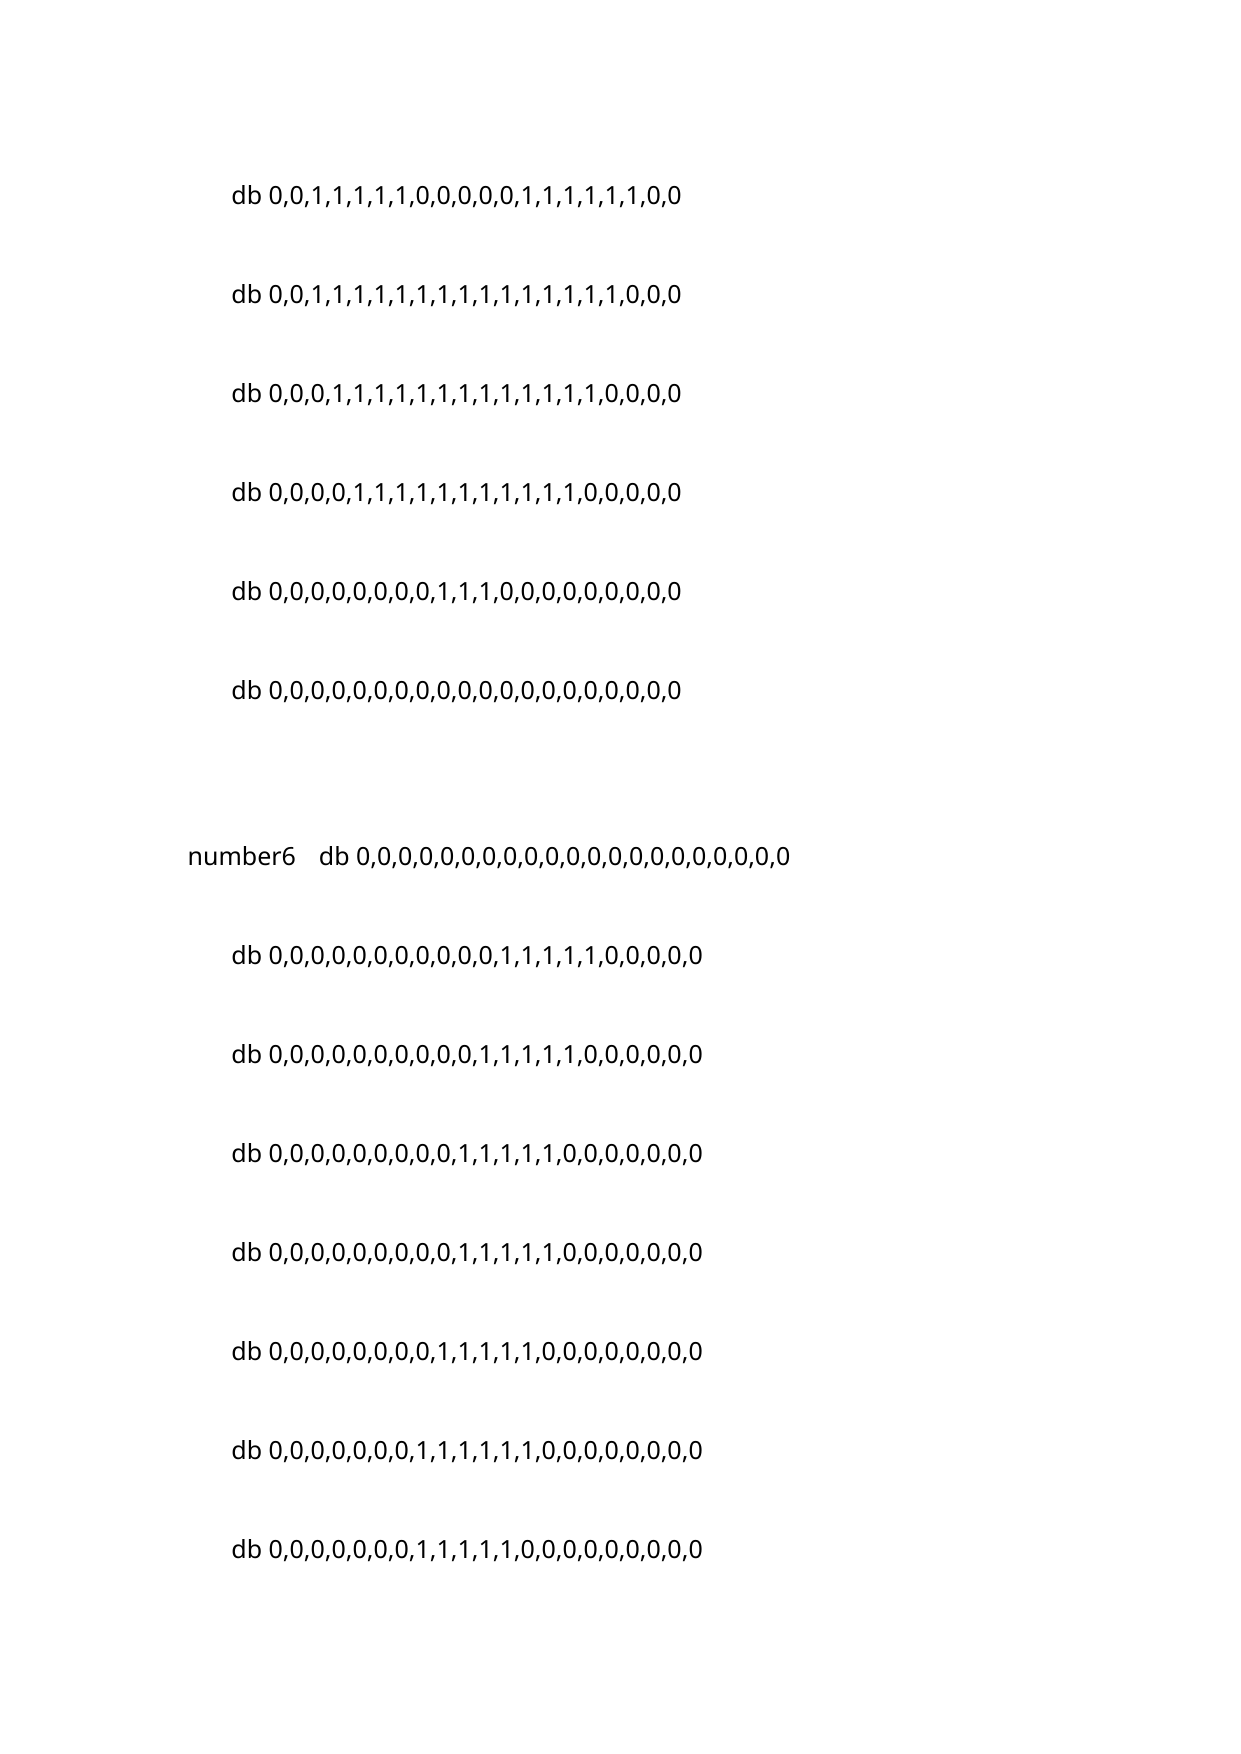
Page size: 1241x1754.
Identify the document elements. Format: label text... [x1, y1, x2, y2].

text db 0,0,1,1,1,1,1,1,1,1,1,1,1,1,1,1,1,0,0,0 [187, 261, 1053, 326]
text db 0,0,0,1,1,1,1,1,1,1,1,1,1,1,1,1,0,0,0,0 [187, 360, 1053, 425]
text db 0,0,0,0,0,0,0,0,1,1,1,1,1,0,0,0,0,0,0,0,0 [187, 1318, 1053, 1383]
text number6 db 0,0,0,0,0,0,0,0,0,0,0,0,0,0,0,0,0,0,0,0,0 [187, 823, 1053, 888]
text db 0,0,1,1,1,1,1,0,0,0,0,0,1,1,1,1,1,1,0,0 [187, 162, 1053, 227]
text db 0,0,0,0,0,0,0,0,1,1,1,0,0,0,0,0,0,0,0,0 [187, 558, 1053, 623]
text db 0,0,0,0,0,0,0,1,1,1,1,1,0,0,0,0,0,0,0,0,0 [187, 1516, 1053, 1581]
text db 0,0,0,0,0,0,0,0,0,1,1,1,1,1,0,0,0,0,0,0,0 [187, 1219, 1053, 1284]
text db 0,0,0,0,0,0,0,0,0,0,0,0,0,0,0,0,0,0,0,0 [187, 657, 1053, 722]
text db 0,0,0,0,1,1,1,1,1,1,1,1,1,1,1,0,0,0,0,0 [187, 459, 1053, 524]
text db 0,0,0,0,0,0,0,0,0,1,1,1,1,1,0,0,0,0,0,0,0 [187, 1120, 1053, 1185]
text db 0,0,0,0,0,0,0,0,0,0,1,1,1,1,1,0,0,0,0,0,0 [187, 1021, 1053, 1086]
text db 0,0,0,0,0,0,0,0,0,0,0,1,1,1,1,1,0,0,0,0,0 [187, 922, 1053, 987]
text db 0,0,0,0,0,0,0,1,1,1,1,1,1,0,0,0,0,0,0,0,0 [187, 1417, 1053, 1482]
